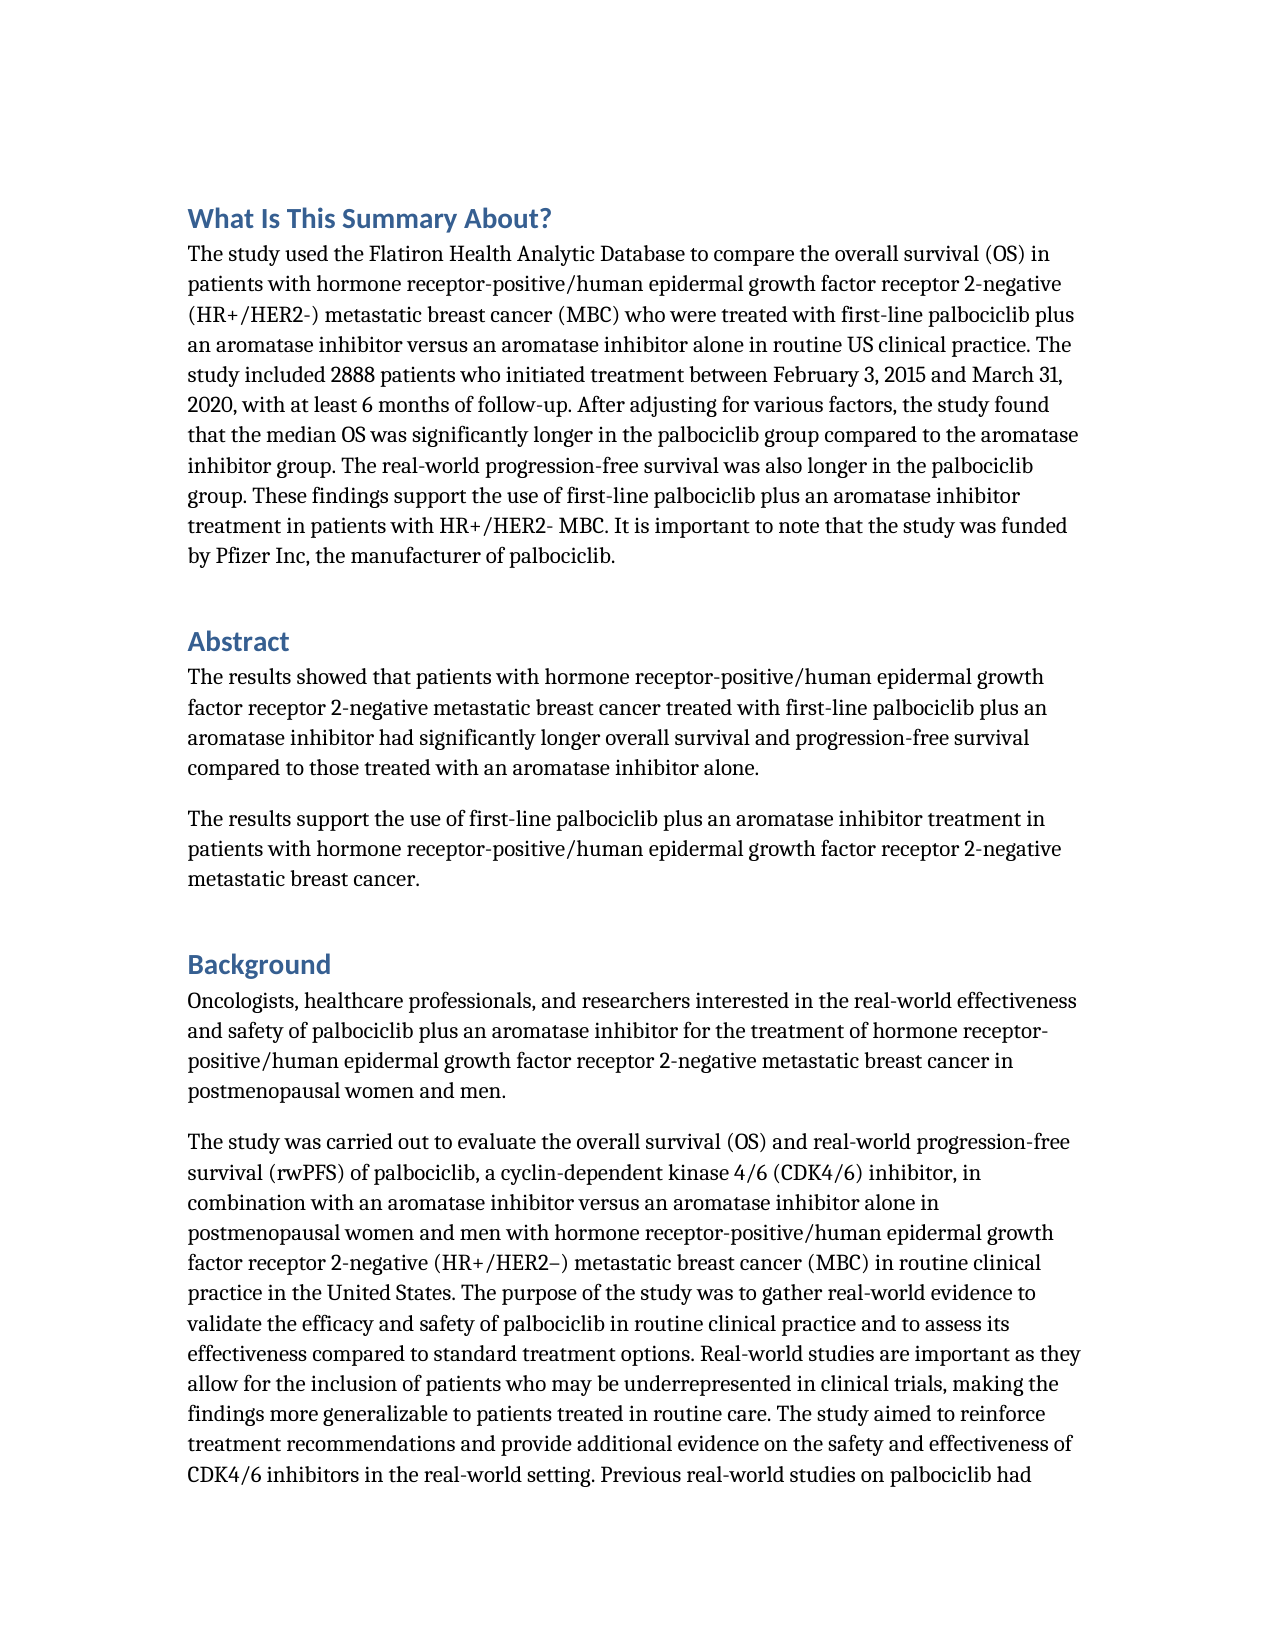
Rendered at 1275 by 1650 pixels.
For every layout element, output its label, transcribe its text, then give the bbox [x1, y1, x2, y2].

subtitle Abstract [187, 623, 1087, 659]
subtitle What Is This Summary About? [187, 200, 1087, 236]
text The results support the use of first-line palbociclib plus an aromatase inhibitor treatment in patients with hormone receptor-positive/human epidermal growth factor receptor 2-negative metastatic breast cancer. [187, 806, 1087, 893]
text Oncologists, healthcare professionals, and researchers interested in the real-world effectiveness and safety of palbociclib plus an aromatase inhibitor for the treatment of hormone receptor-positive/human epidermal growth factor receptor 2-negative metastatic breast cancer in postmenopausal women and men. [187, 987, 1087, 1104]
text The results showed that patients with hormone receptor-positive/human epidermal growth factor receptor 2-negative metastatic breast cancer treated with first-line palbociclib plus an aromatase inhibitor had significantly longer overall survival and progression-free survival compared to those treated with an aromatase inhibitor alone. [187, 664, 1087, 781]
subtitle Background [187, 946, 1087, 982]
text The study used the Flatiron Health Analytic Database to compare the overall survival (OS) in patients with hormone receptor-positive/human epidermal growth factor receptor 2-negative (HR+/HER2-) metastatic breast cancer (MBC) who were treated with first-line palbociclib plus an aromatase inhibitor versus an aromatase inhibitor alone in routine US clinical practice. The study included 2888 patients who initiated treatment between February 3, 2015 and March 31, 2020, with at least 6 months of follow-up. After adjusting for various factors, the study found that the median OS was significantly longer in the palbociclib group compared to the aromatase inhibitor group. The real-world progression-free survival was also longer in the palbociclib group. These findings support the use of first-line palbociclib plus an aromatase inhibitor treatment in patients with HR+/HER2- MBC. It is important to note that the study was funded by Pfizer Inc, the manufacturer of palbociclib. [187, 241, 1087, 569]
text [187, 1129, 1087, 1488]
